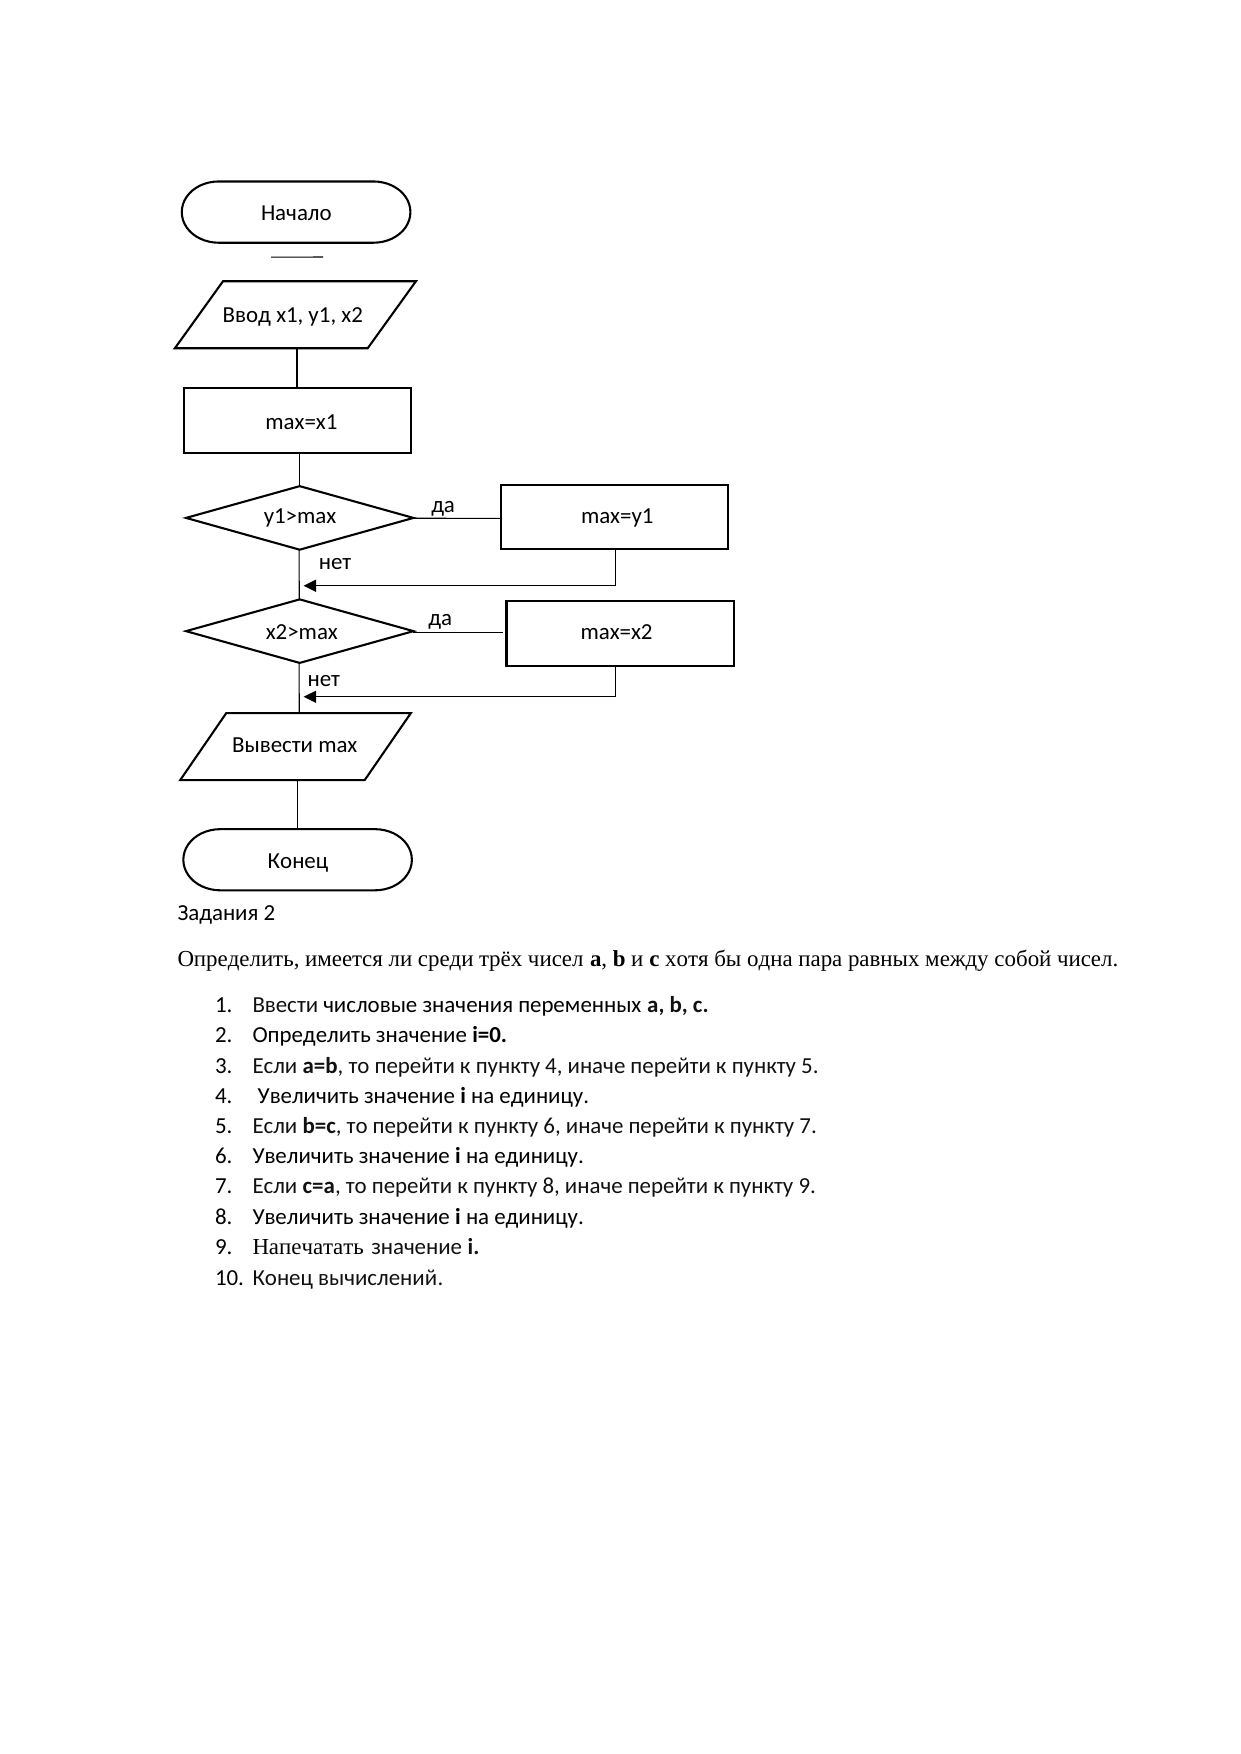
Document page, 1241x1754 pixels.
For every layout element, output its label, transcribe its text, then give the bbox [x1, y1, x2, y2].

list Увеличить значение i на единицу. [215, 1202, 1152, 1230]
list Увеличить значение i на единицу. [215, 1081, 1152, 1109]
list Если b=c, то перейти к пункту 6, иначе перейти к пункту 7. [215, 1111, 1152, 1139]
list Определить значение i=0. [215, 1021, 1152, 1048]
list Ввести числовые значения переменных a, b, c. [215, 990, 1152, 1018]
list Если c=a, то перейти к пункту 8, иначе перейти к пункту 9. [215, 1172, 1152, 1199]
list Увеличить значение i на единицу. [215, 1141, 1152, 1169]
text Задания 2 [177, 898, 1152, 926]
list Если a=b, то перейти к пункту 4, иначе перейти к пункту 5. [215, 1051, 1152, 1079]
text Определить, имеется ли среди трёх чисел a, b и c хотя бы одна пара равных между собой чисел. [177, 945, 1152, 972]
list Конец вычислений. [215, 1263, 1152, 1291]
list Напечатать значение i. [215, 1232, 1152, 1260]
